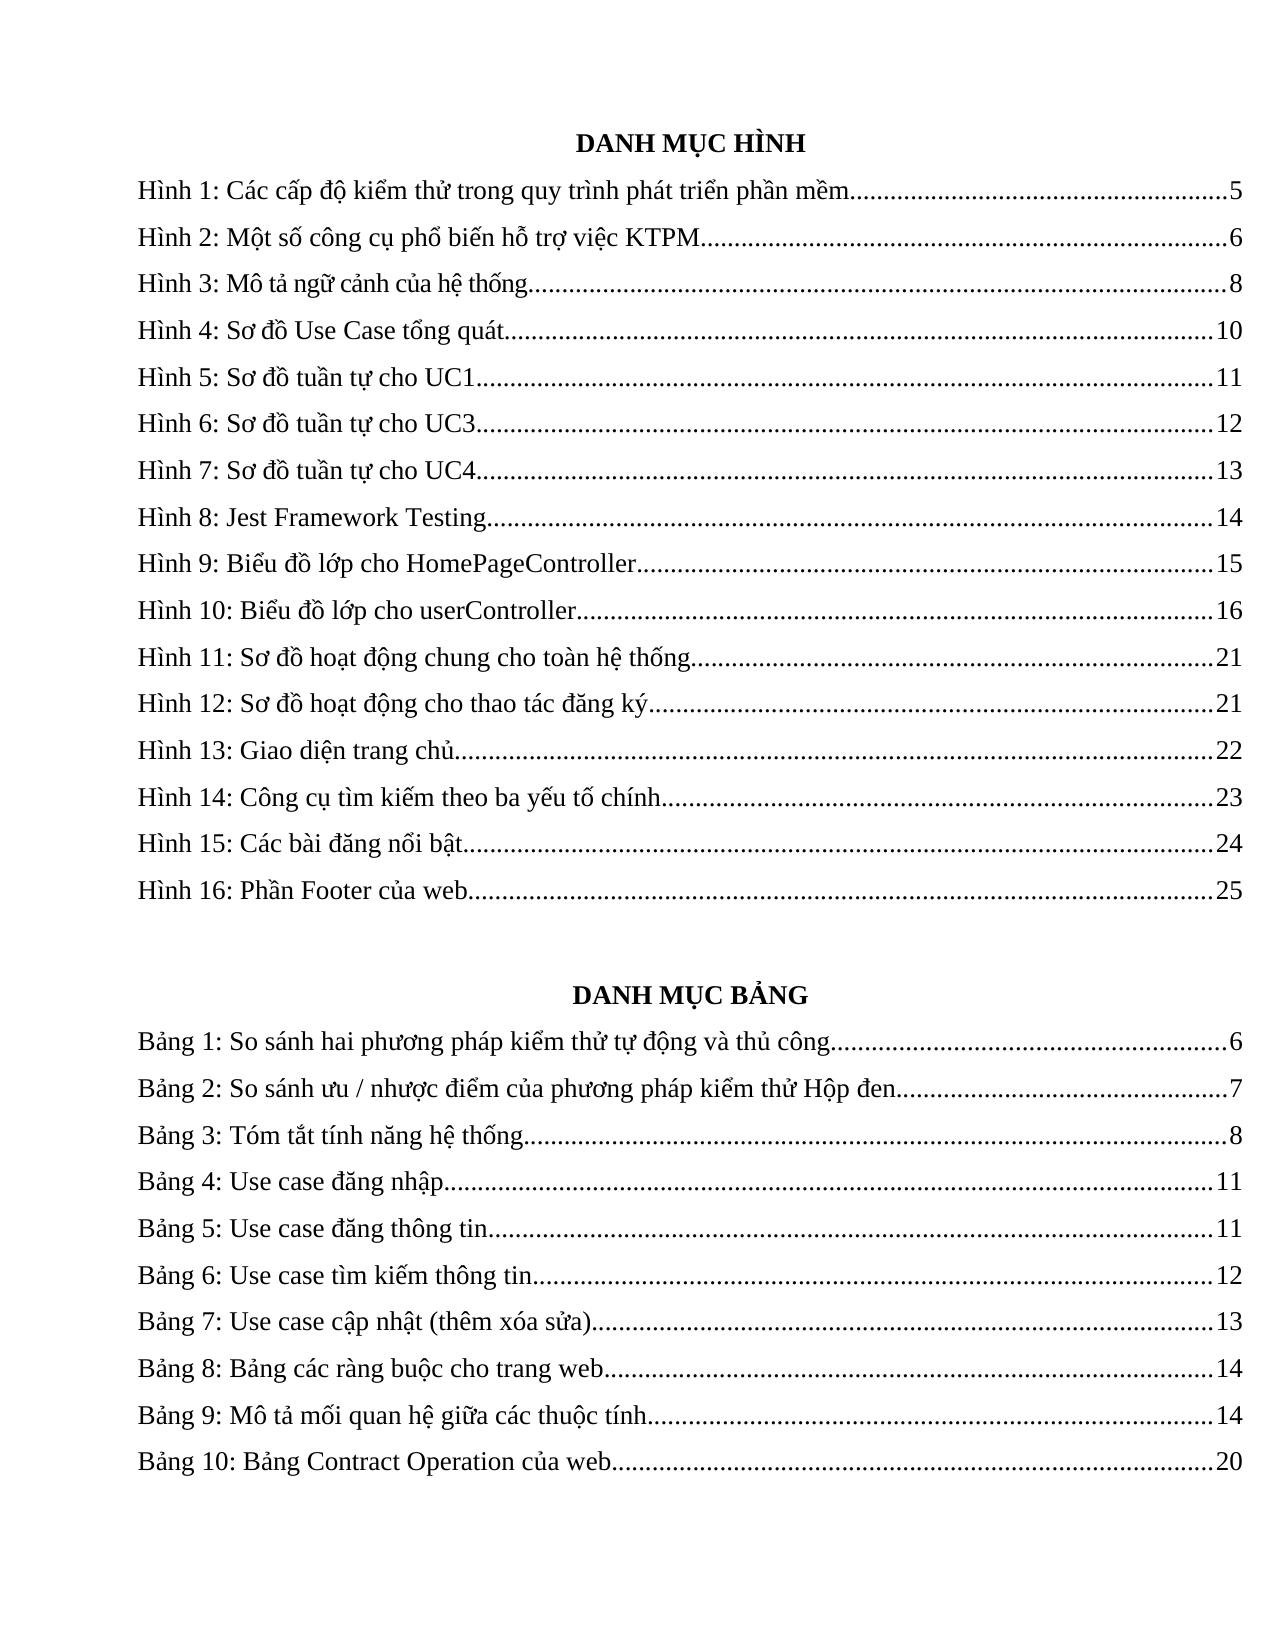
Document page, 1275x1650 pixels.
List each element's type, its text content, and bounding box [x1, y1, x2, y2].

text Hình 1: Các cấp độ kiểm thử trong quy trình phát triển phần mềm 5 [137, 174, 1244, 205]
text Hình 16: Phần Footer của web 25 [137, 874, 1244, 905]
text Bảng 7: Use case cập nhật (thêm xóa sửa) 13 [137, 1306, 1244, 1337]
text Hình 11: Sơ đồ hoạt động chung cho toàn hệ thống 21 [137, 641, 1244, 672]
text Hình 9: Biểu đồ lớp cho HomePageController 15 [137, 547, 1244, 578]
subtitle DANH MỤC HÌNH [137, 127, 1244, 158]
text Bảng 1: So sánh hai phương pháp kiểm thử tự động và thủ công 6 [137, 1026, 1244, 1057]
text Hình 8: Jest Framework Testing 14 [137, 501, 1244, 532]
text Hình 2: Một số công cụ phổ biến hỗ trợ việc KTPM 6 [137, 221, 1244, 252]
text Bảng 10: Bảng Contract Operation của web 20 [137, 1446, 1244, 1477]
text Hình 12: Sơ đồ hoạt động cho thao tác đăng ký 21 [137, 687, 1244, 718]
text Hình 7: Sơ đồ tuần tự cho UC4 13 [137, 454, 1244, 485]
text Hình 14: Công cụ tìm kiếm theo ba yếu tố chính 23 [137, 781, 1244, 812]
text Bảng 2: So sánh ưu / nhược điểm của phương pháp kiểm thử Hộp đen 7 [137, 1072, 1244, 1103]
text Bảng 8: Bảng các ràng buộc cho trang web 14 [137, 1352, 1244, 1383]
text Bảng 6: Use case tìm kiếm thông tin 12 [137, 1259, 1244, 1290]
text Bảng 9: Mô tả mối quan hệ giữa các thuộc tính 14 [137, 1399, 1244, 1430]
text Hình 4: Sơ đồ Use Case tổng quát 10 [137, 314, 1244, 345]
text Hình 6: Sơ đồ tuần tự cho UC3 12 [137, 407, 1244, 438]
text Hình 15: Các bài đăng nổi bật 24 [137, 827, 1244, 858]
text Bảng 5: Use case đăng thông tin 11 [137, 1212, 1244, 1243]
text Hình 10: Biểu đồ lớp cho userController 16 [137, 594, 1244, 625]
text Bảng 4: Use case đăng nhập 11 [137, 1166, 1244, 1197]
text Bảng 3: Tóm tắt tính năng hệ thống 8 [137, 1119, 1244, 1150]
subtitle DANH MỤC BẢNG [137, 979, 1244, 1010]
text Hình 13: Giao diện trang chủ 22 [137, 734, 1244, 765]
text Hình 5: Sơ đồ tuần tự cho UC1 11 [137, 361, 1244, 392]
text Hình 3: Mô tả ngữ cảnh của hệ thống 8 [137, 267, 1244, 298]
